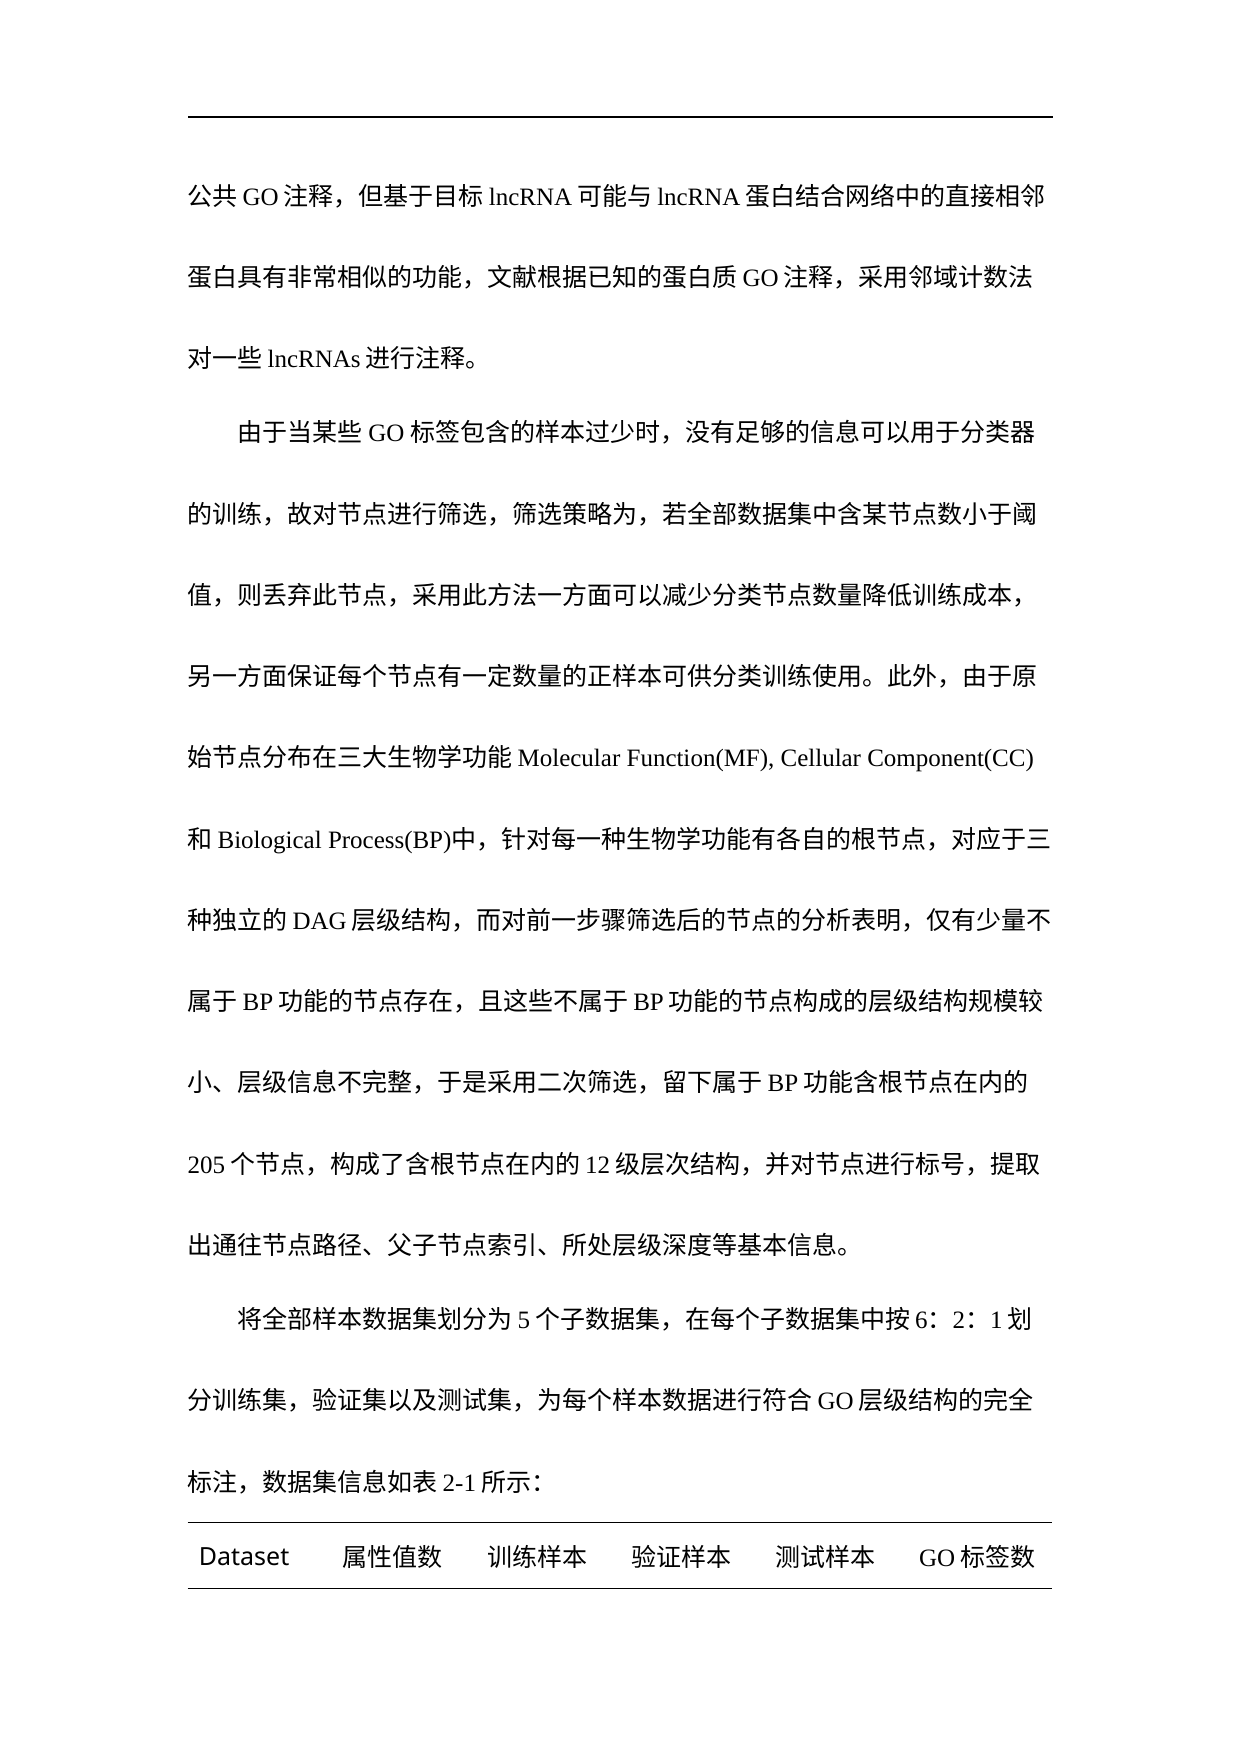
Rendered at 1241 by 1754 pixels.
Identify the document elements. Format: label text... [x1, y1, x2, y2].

table_header GO标签数量 [908, 1523, 1052, 1588]
text 将全部样本数据集划分为5个子数据集，在每个子数据集中按6：2：1划分训练集，验证集以及测试集，为每个样本数据进行符合GO层级结构的完全标注，数据集信息如表2-1所示： [187, 1285, 1053, 1513]
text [187, 162, 1053, 389]
table_header 测试样本数量 [764, 1523, 908, 1588]
table_header Dataset [188, 1523, 331, 1588]
table_header 验证样本数量 [620, 1523, 763, 1588]
table_header 属性值数量 [331, 1523, 476, 1588]
table_header 训练样本数量 [476, 1523, 619, 1588]
text 由于当某些 GO 标签包含的样本过少时，没有足够的信息可以用于分类器的训练，故对节点进行筛选，筛选策略为，若全部数据集中含某节点数小于阈值，则丢弃此节点，采用此方法一方面可以减少分类节点数量降低训练成本，另一方面保证每个节点有一定数量的正样本可供分类训练使用。此外，由于原始节点分布在三大生物学功能Molecular Function(MF), Cellular Component(CC)和Biological Process(BP)中，针对每一种生物学功能有各自的根节点，对应于三种独立的DAG层级结构，而对前一步骤筛选后的节点的分析表明，仅有少量不属于BP功能的节点存在，且这些不属于BP功能的节点构成的层级结构规模较小、层级信息不完整，于是采用二次筛选，留下属于BP功能含根节点在内的205个节点，构成了含根节点在内的12级层次结构，并对节点进行标号，提取出通往节点路径、父子节点索引、所处层级深度等基本信息。 [187, 398, 1053, 1276]
